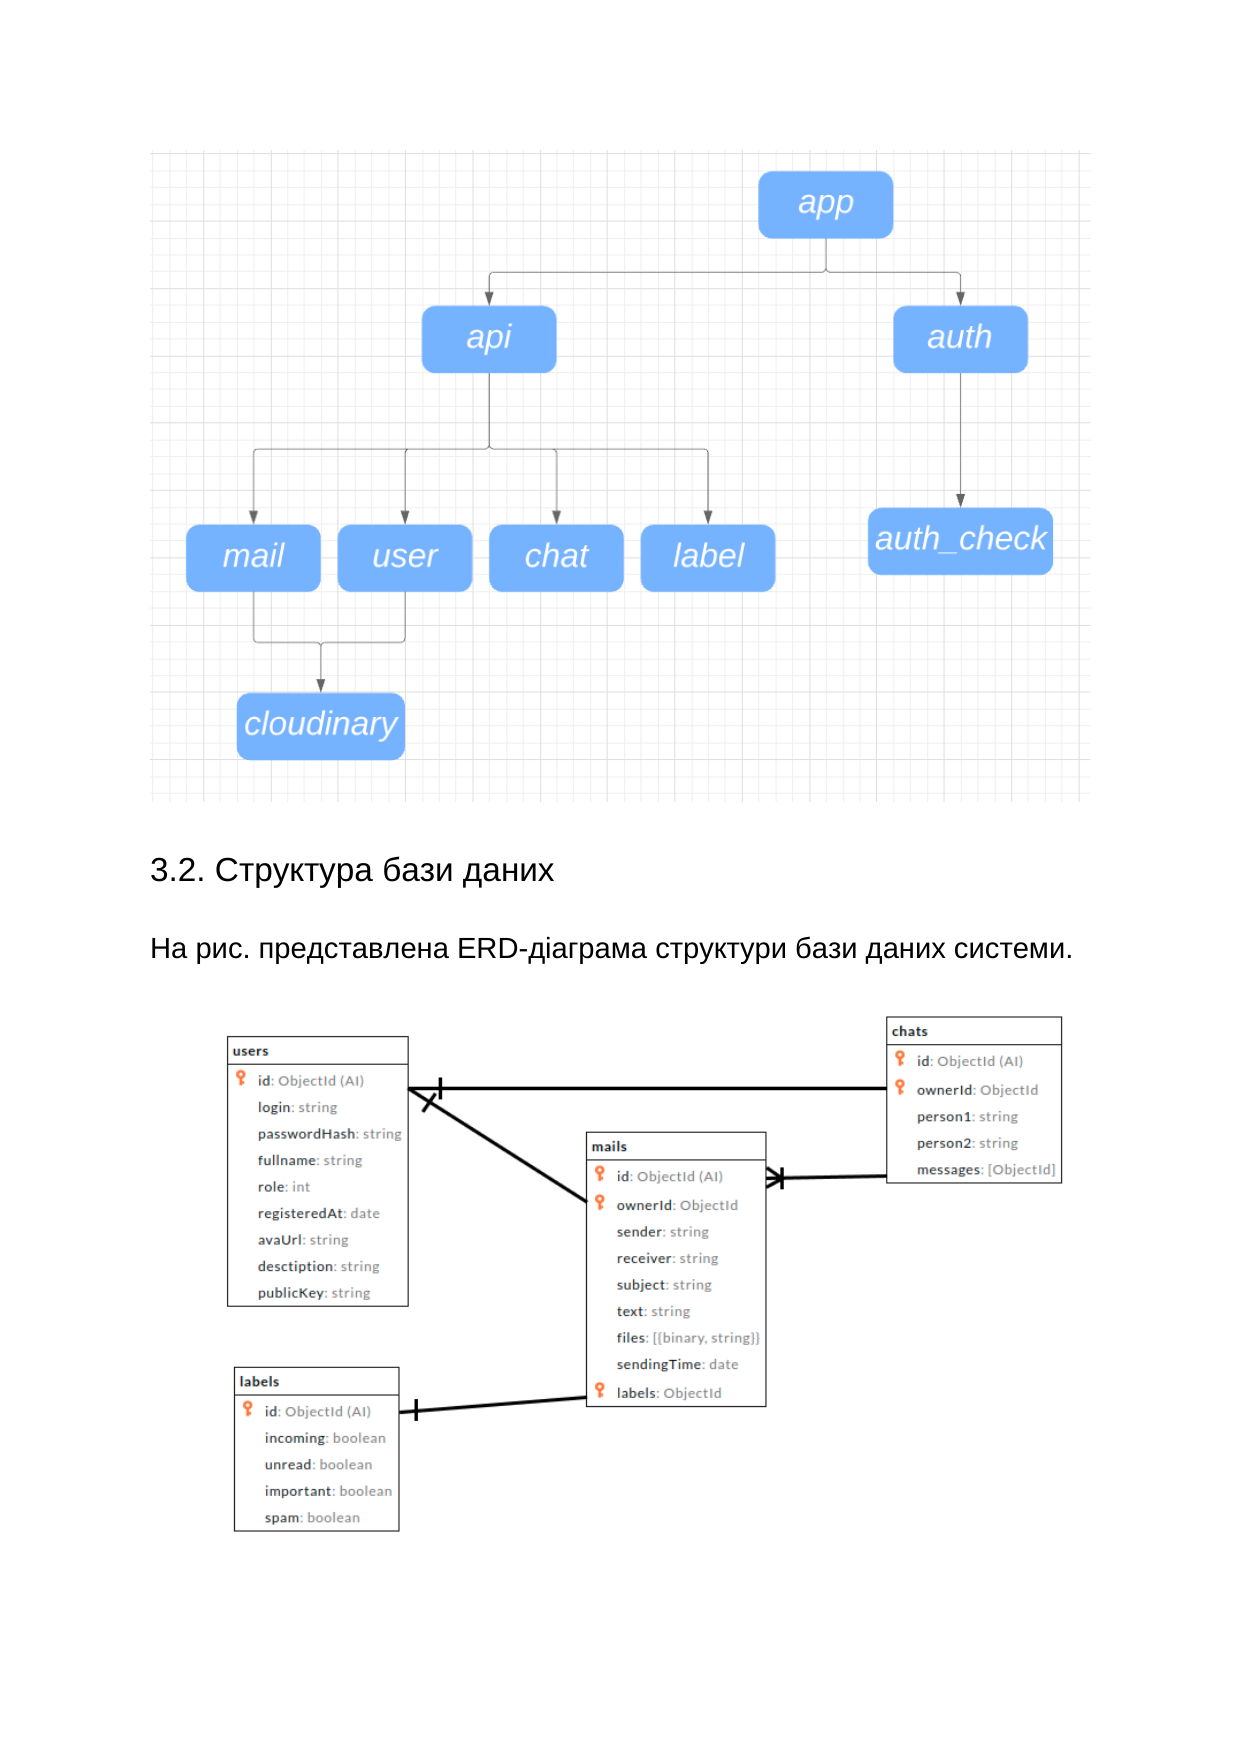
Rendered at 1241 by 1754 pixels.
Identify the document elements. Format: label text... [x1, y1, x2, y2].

subtitle 3.2. Структура бази даних [150, 849, 1090, 888]
picture [150, 990, 1091, 1572]
picture [150, 150, 1091, 802]
text На рис. представлена ERD-діаграма структури бази даних системи. [150, 931, 1090, 964]
